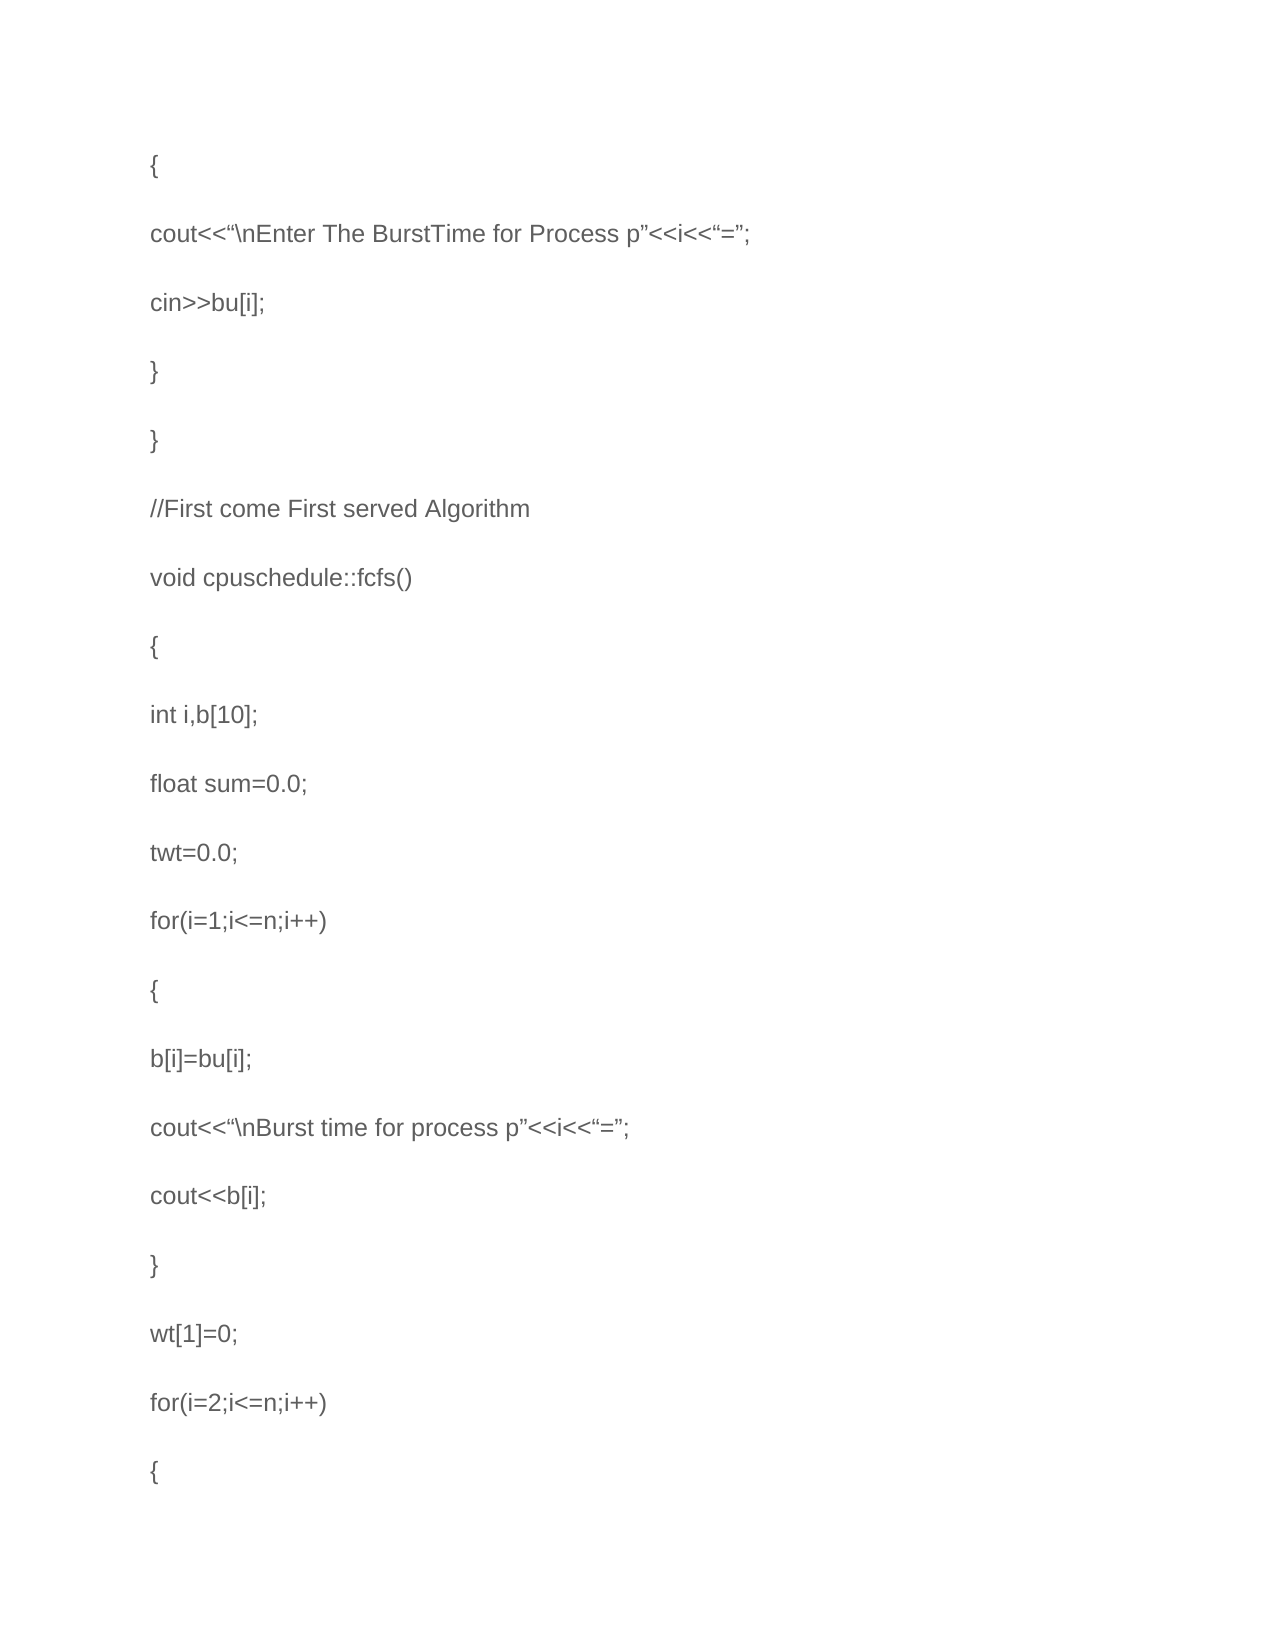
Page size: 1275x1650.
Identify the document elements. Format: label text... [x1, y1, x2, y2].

text cout<<“\nEnter The BurstTime for Process p”<<i<<“=”; [150, 219, 1125, 247]
text cout<<“\nBurst time for process p”<<i<<“=”; [150, 1112, 1125, 1141]
text int i,b[10]; [150, 700, 1125, 729]
text for(i=2;i<=n;i++) [150, 1387, 1125, 1416]
text twt=0.0; [150, 837, 1125, 866]
text float sum=0.0; [150, 769, 1125, 797]
text void cpuschedule::fcfs() [150, 562, 1125, 591]
text } [150, 1250, 1125, 1279]
text { [150, 975, 1125, 1004]
text cout<<b[i]; [150, 1181, 1125, 1210]
text } [150, 356, 1125, 385]
text } [150, 425, 1125, 454]
text for(i=1;i<=n;i++) [150, 906, 1125, 935]
text wt[1]=0; [150, 1319, 1125, 1347]
text b[i]=bu[i]; [150, 1044, 1125, 1072]
text cin>>bu[i]; [150, 287, 1125, 316]
text { [150, 1456, 1125, 1485]
text //First come First served Algorithm [150, 494, 1125, 522]
text { [150, 631, 1125, 660]
text { [150, 150, 1125, 179]
